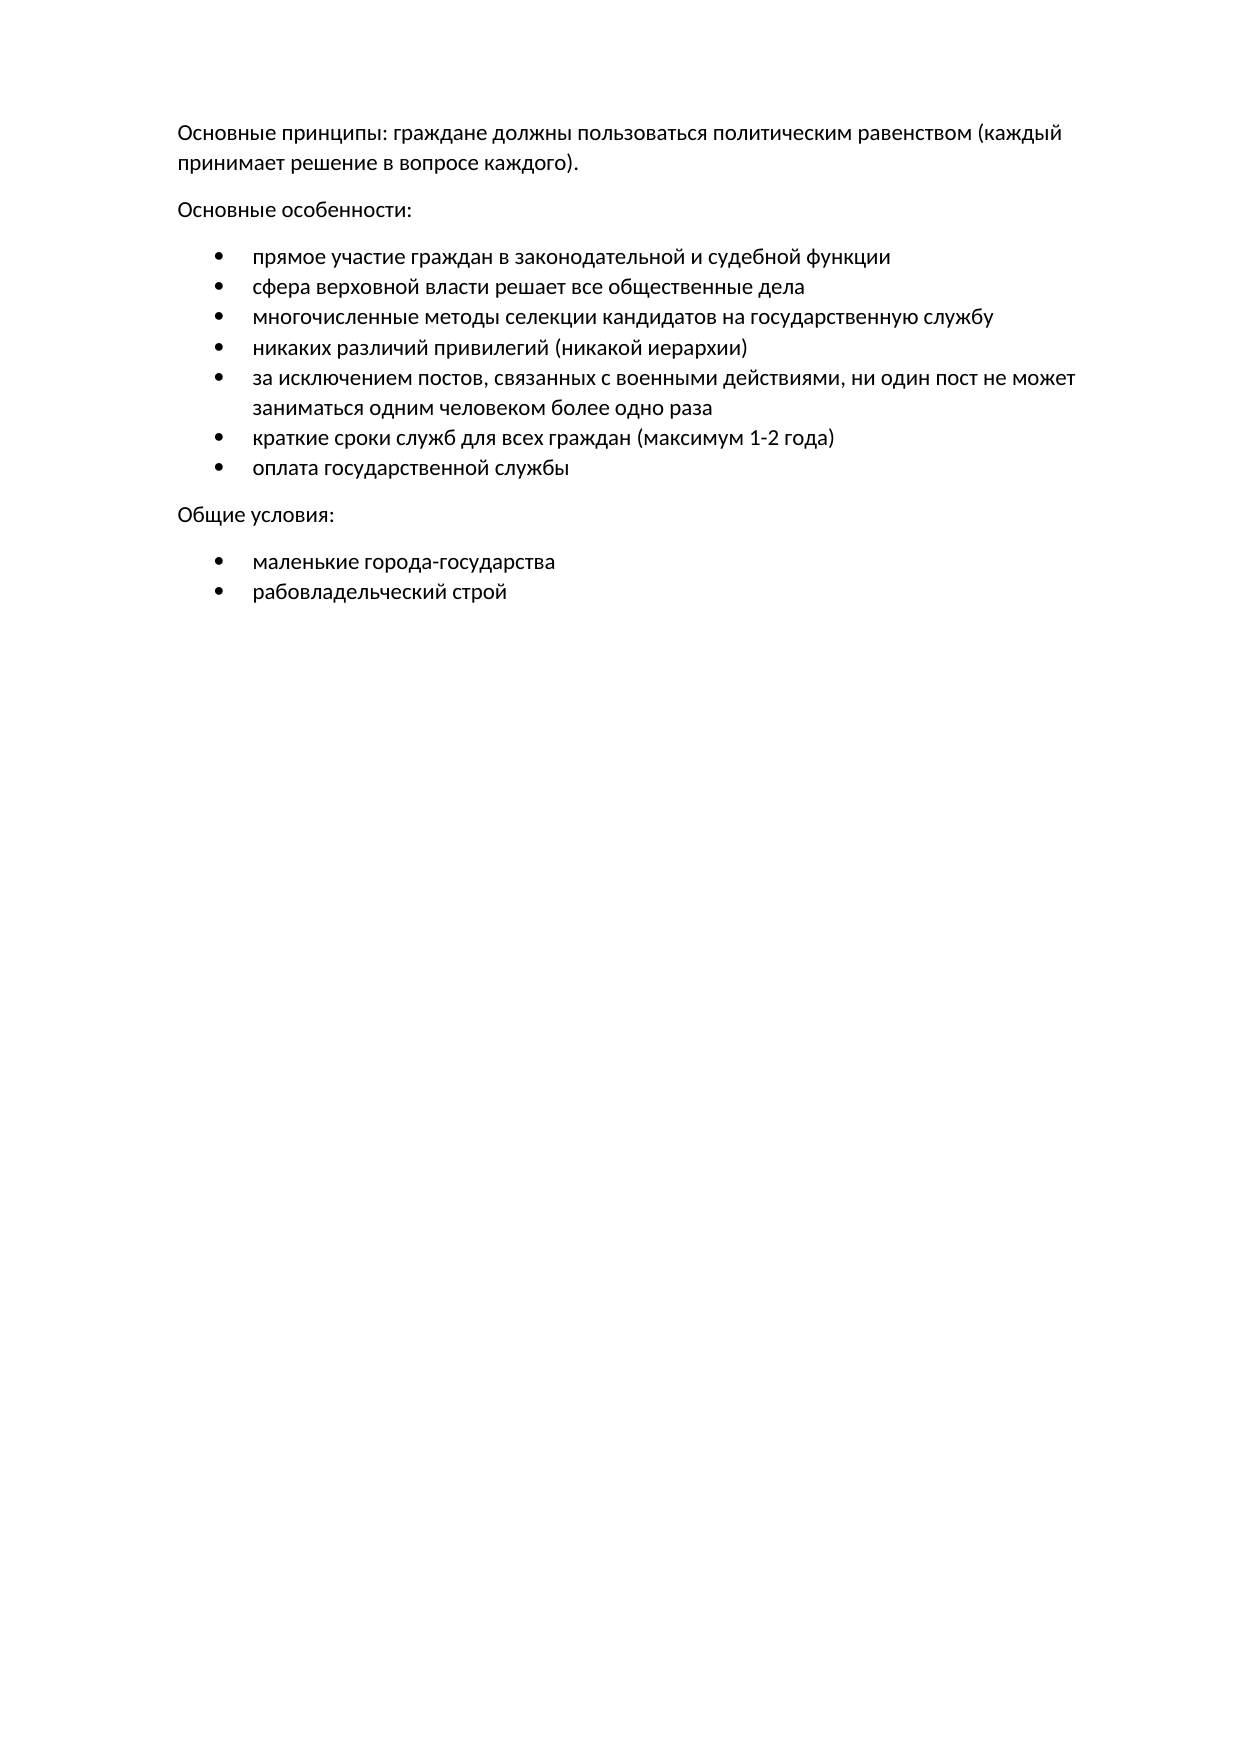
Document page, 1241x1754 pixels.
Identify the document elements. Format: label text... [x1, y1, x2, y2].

list оплата государственной службы [215, 453, 1152, 482]
text Общие условия: [177, 500, 1152, 528]
list сфера верховной власти решает все общественные дела [215, 272, 1152, 300]
list рабовладельческий строй [215, 577, 1152, 606]
list никаких различий привилегий (никакой иерархии) [215, 333, 1152, 361]
text Основные особенности: [177, 195, 1152, 223]
list маленькие города-государства [215, 547, 1152, 575]
text Основные принципы: граждане должны пользоваться политическим равенством (каждый принимает решение в вопросе каждого). [177, 118, 1152, 176]
list за исключением постов, связанных с военными действиями, ни один пост не может заниматься одним человеком более одно раза [215, 363, 1152, 421]
list многочисленные методы селекции кандидатов на государственную службу [215, 302, 1152, 331]
list прямое участие граждан в законодательной и судебной функции [215, 242, 1152, 270]
list краткие сроки служб для всех граждан (максимум 1-2 года) [215, 423, 1152, 451]
